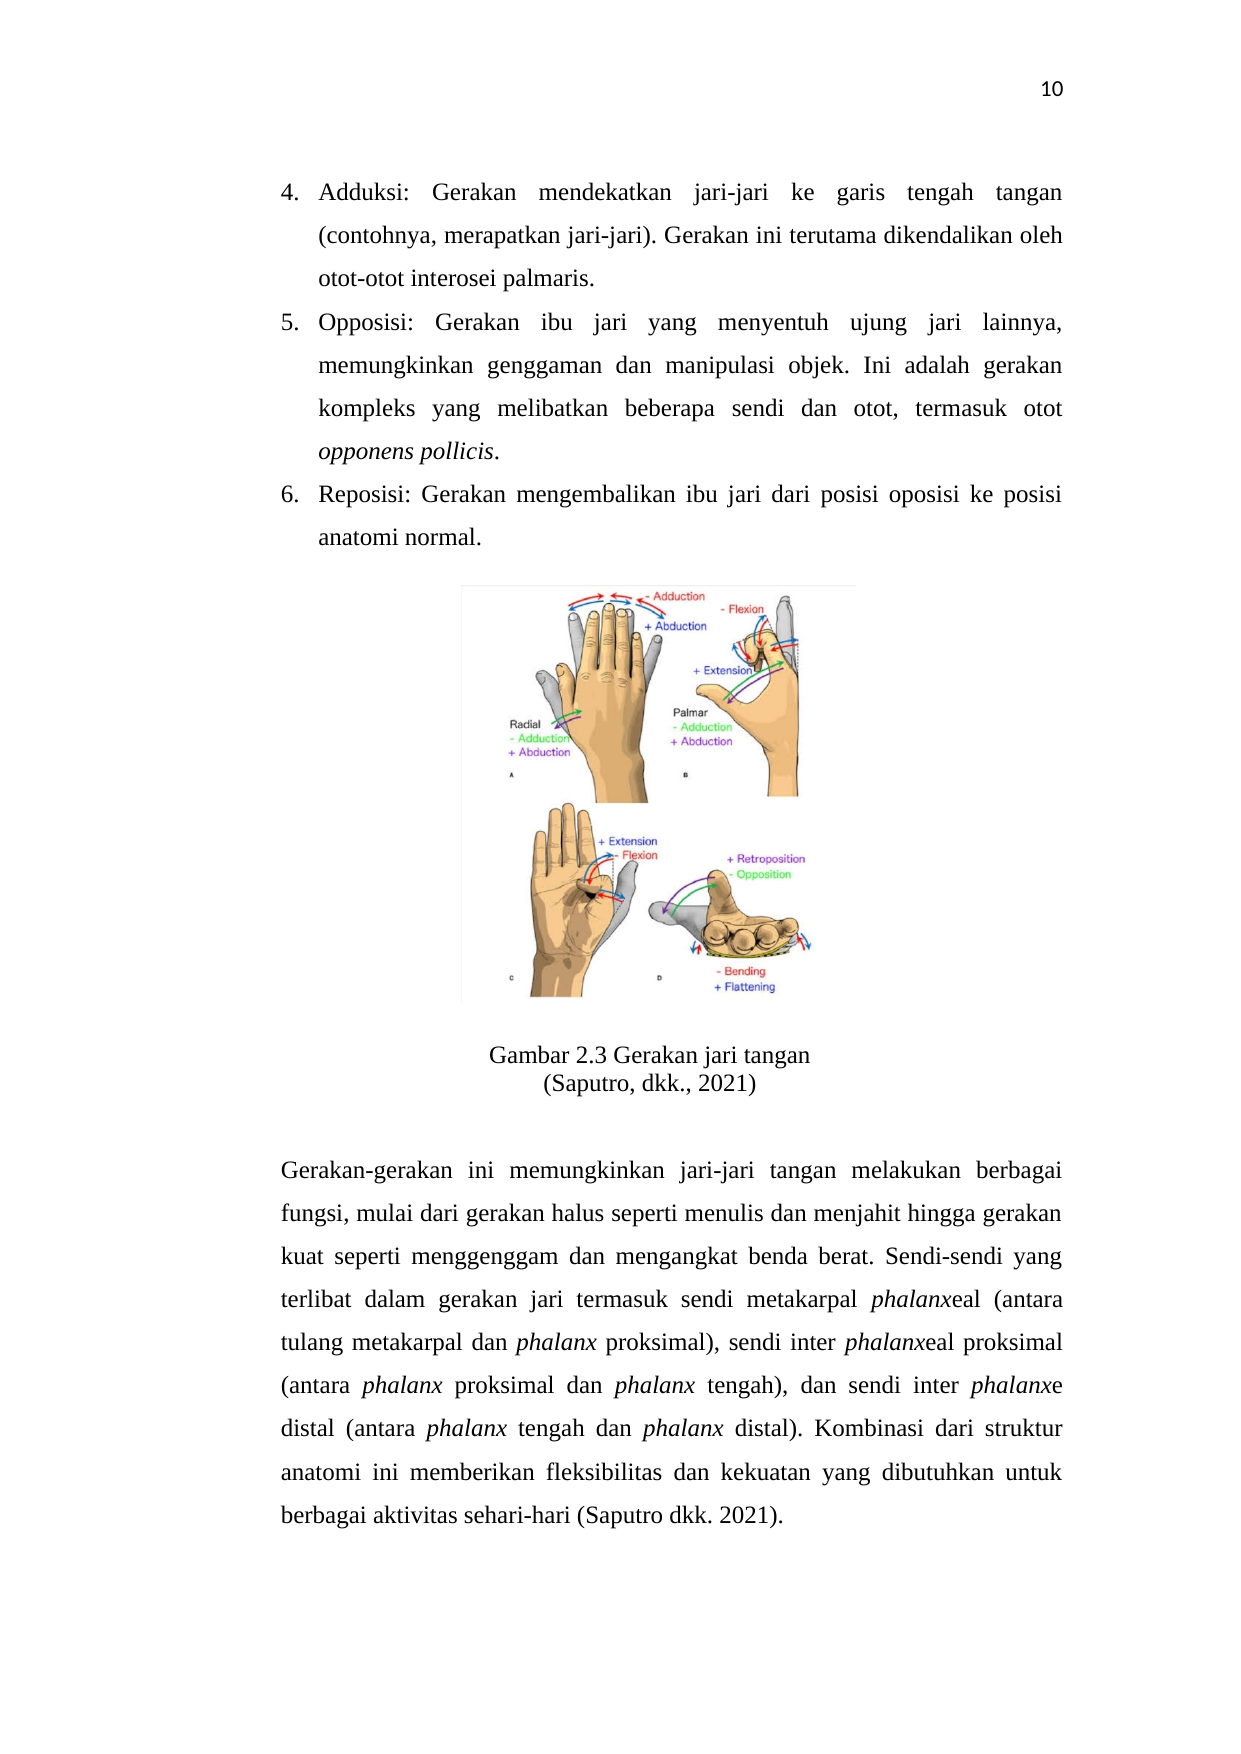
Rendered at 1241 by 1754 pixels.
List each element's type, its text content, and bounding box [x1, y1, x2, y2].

list Opposisi: Gerakan ibu jari yang menyentuh ujung jari lainnya, memungkinkan genggaman dan manipulasi objek. Ini adalah gerakan kompleks yang melibatkan beberapa sendi dan otot, termasuk otot opponens pollicis. [281, 307, 1063, 465]
text Gerakan-gerakan ini memungkinkan jari-jari tangan melakukan berbagai fungsi, mulai dari gerakan halus seperti menulis dan menjahit hingga gerakan kuat seperti menggenggam dan mengangkat benda berat. Sendi-sendi yang terlibat dalam gerakan jari termasuk sendi metakarpal phalanxeal (antara tulang metakarpal dan phalanx proksimal), sendi inter phalanxeal proksimal (antara phalanx proksimal dan phalanx tengah), dan sendi inter phalanxe distal (antara phalanx tengah dan phalanx distal). Kombinasi dari struktur anatomi ini memberikan fleksibilitas dan kekuatan yang dibutuhkan untuk berbagai aktivitas sehari-hari (Saputro dkk. 2021). [281, 1155, 1063, 1528]
picture [461, 585, 857, 1004]
list Reposisi: Gerakan mengembalikan ibu jari dari posisi oposisi ke posisi anatomi normal. [281, 479, 1063, 551]
text (Saputro, dkk., 2021) [236, 1068, 1063, 1097]
list Adduksi: Gerakan mendekatkan jari-jari ke garis tengah tangan (contohnya, merapatkan jari-jari). Gerakan ini terutama dikendalikan oleh otot-otot interosei palmaris. [281, 177, 1063, 292]
text Gambar 2.3 Gerakan jari tangan [236, 1040, 1063, 1068]
